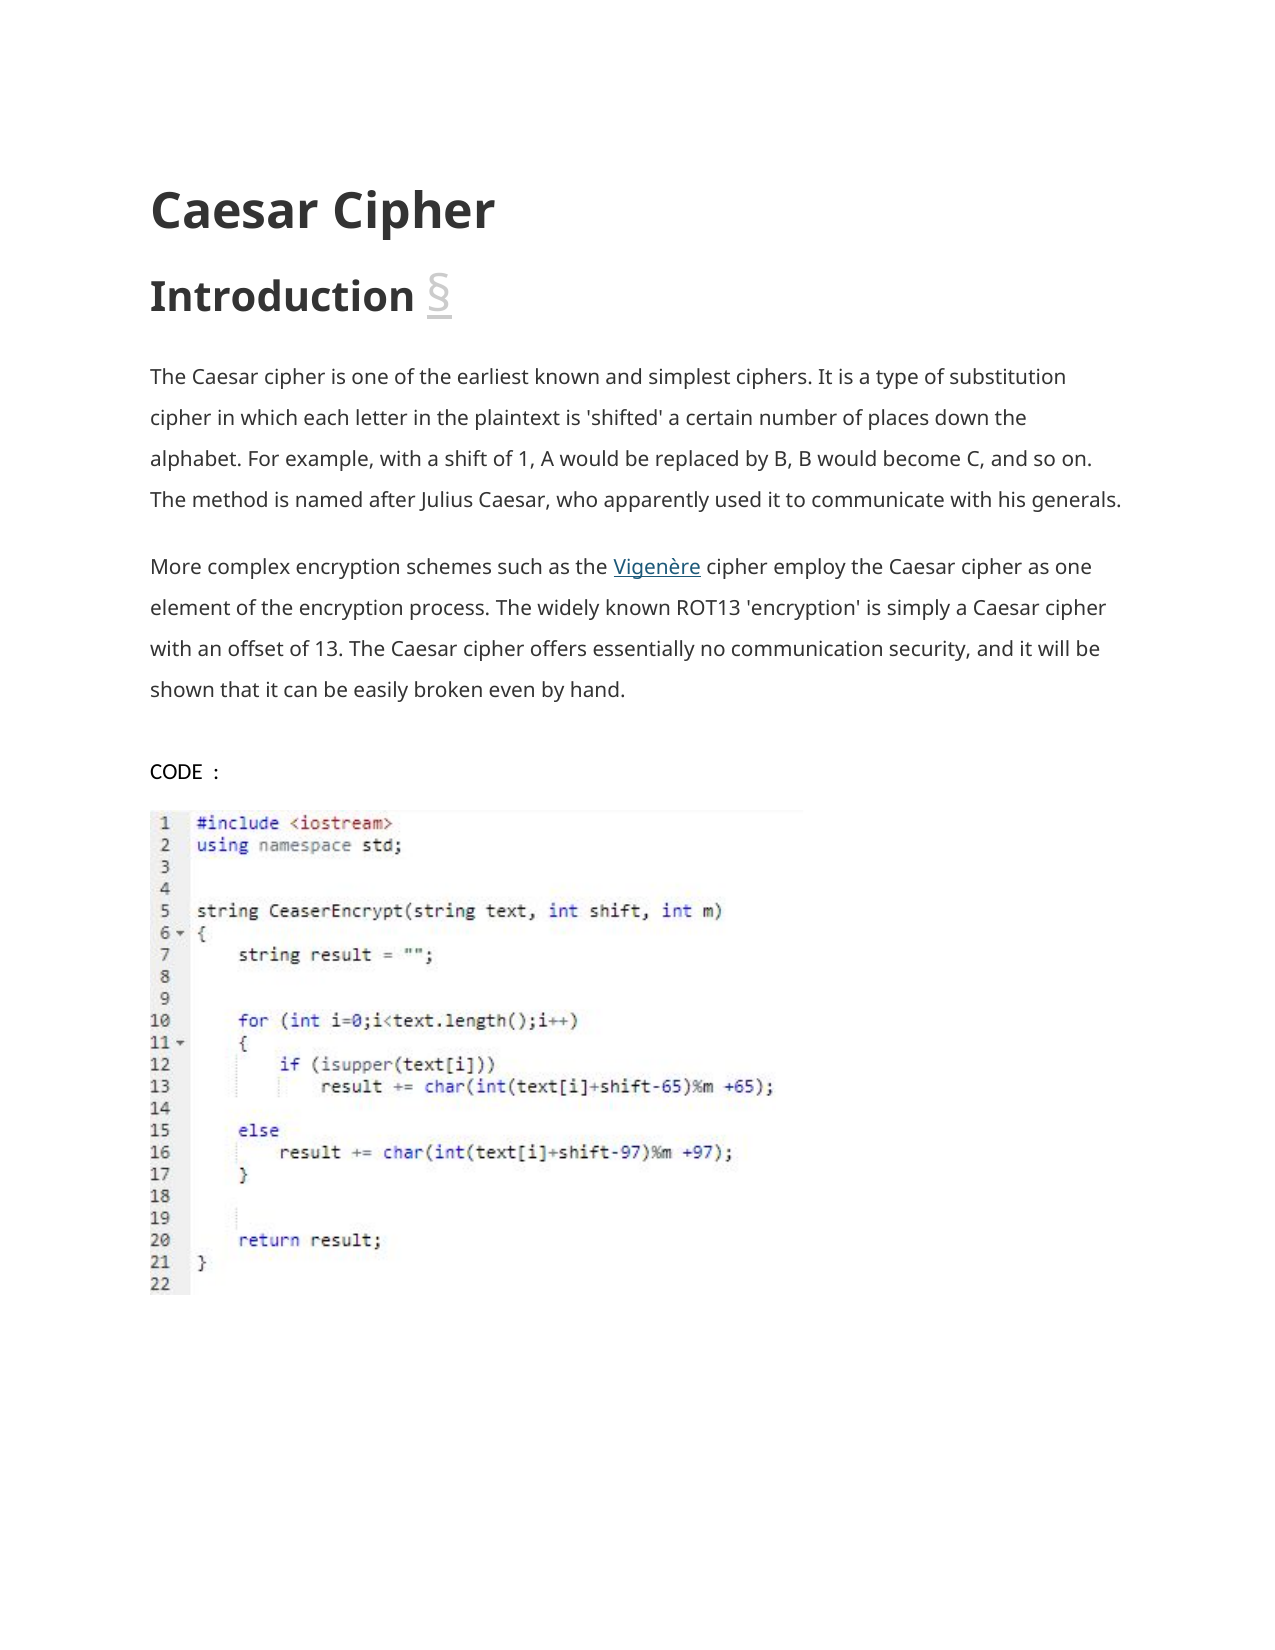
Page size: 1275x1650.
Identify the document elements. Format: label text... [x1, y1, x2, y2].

text CODE : [150, 757, 1125, 785]
text The Caesar cipher is one of the earliest known and simplest ciphers. It is a type of substitution cipher in which each letter in the plaintext is 'shifted' a certain number of places down the alphabet. For example, with a shift of 1, A would be replaced by B, B would become C, and so on. The method is named after Julius Caesar, who apparently used it to communicate with his generals. [150, 349, 1125, 514]
subtitle Introduction § [150, 258, 1125, 326]
text More complex encryption schemes such as the Vigenère cipher employ the Caesar cipher as one element of the encryption process. The widely known ROT13 'encryption' is simply a Caesar cipher with an offset of 13. The Caesar cipher offers essentially no communication security, and it will be shown that it can be easily broken even by hand. [150, 539, 1125, 704]
picture [150, 810, 804, 1295]
text Caesar Cipher [150, 175, 1125, 243]
